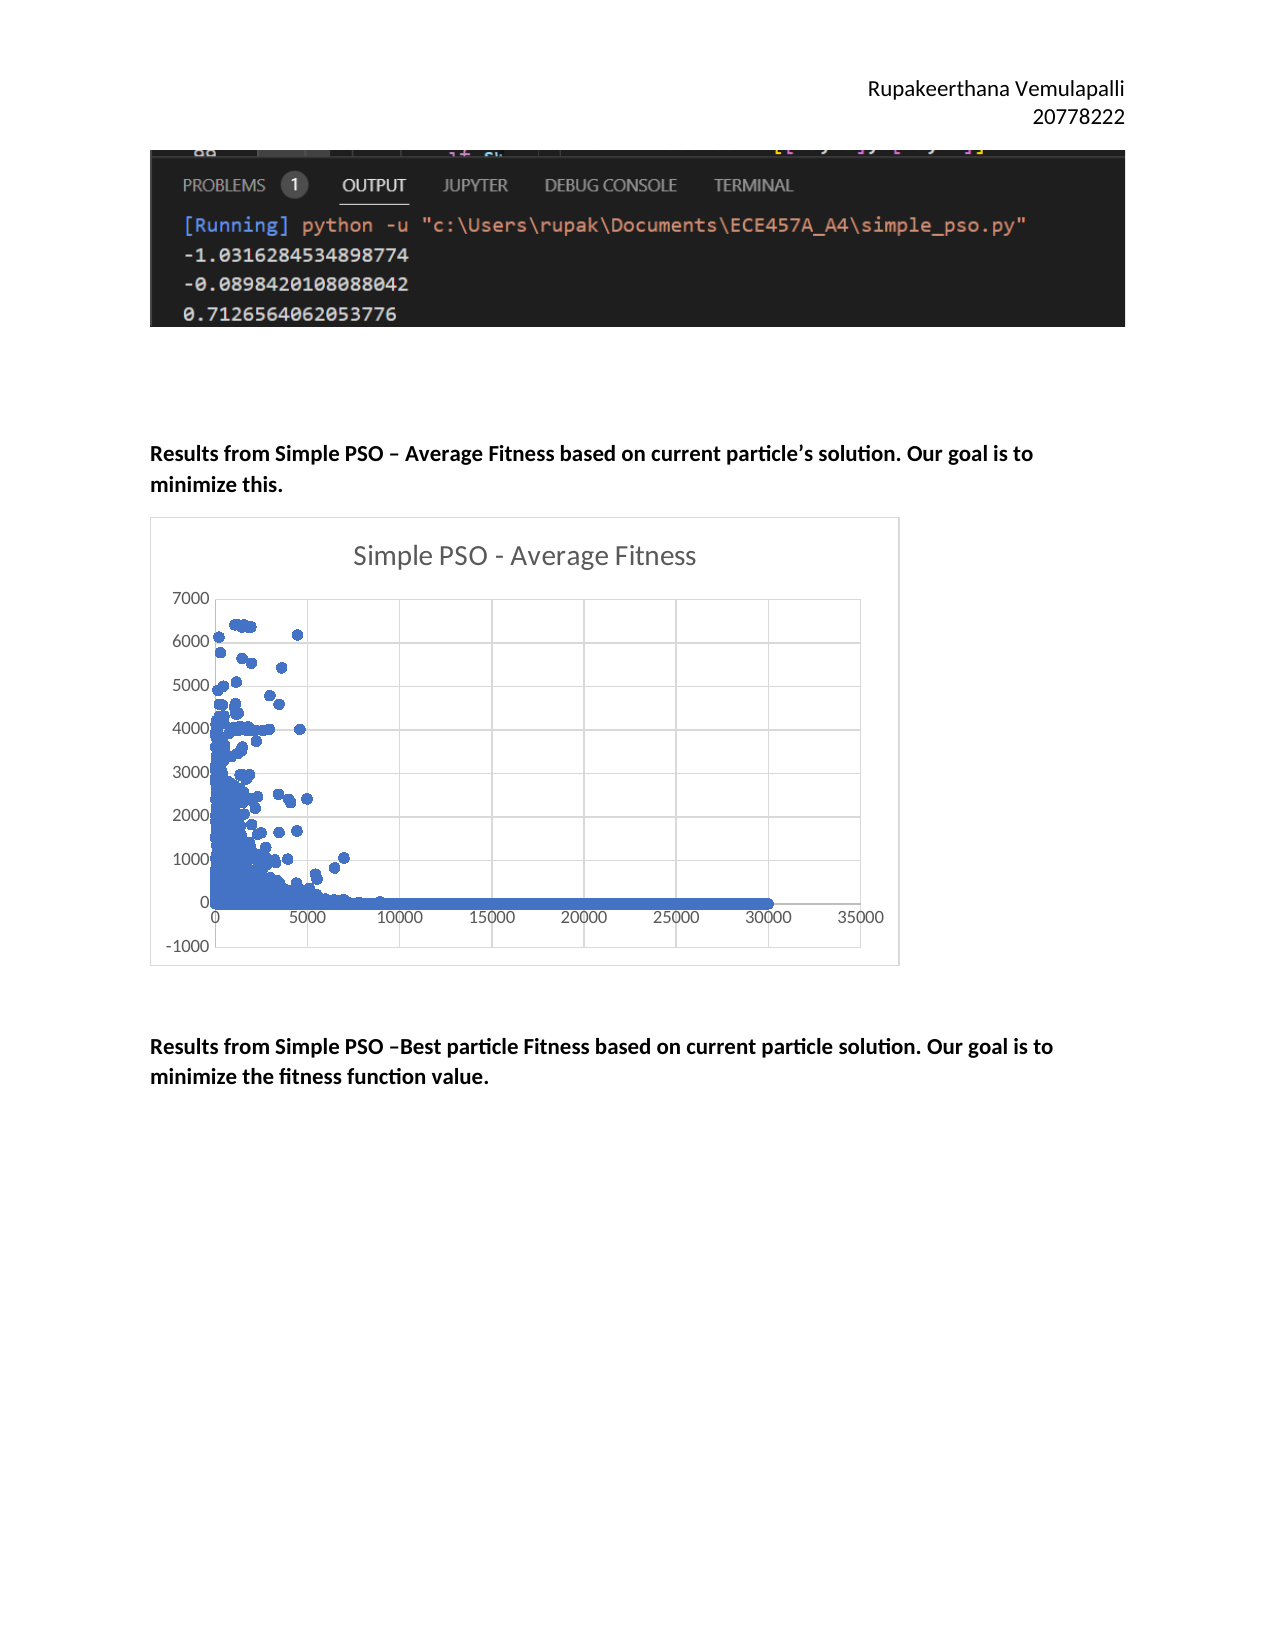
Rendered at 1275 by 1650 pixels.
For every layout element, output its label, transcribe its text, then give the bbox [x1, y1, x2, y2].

text Results from Simple PSO –Best particle Fitness based on current particle solution. Our goal is to minimize the fitness function value. [150, 1032, 1125, 1091]
picture [150, 150, 1125, 327]
text Results from Simple PSO – Average Fitness based on current particle’s solution. Our goal is to minimize this. [150, 439, 1125, 498]
